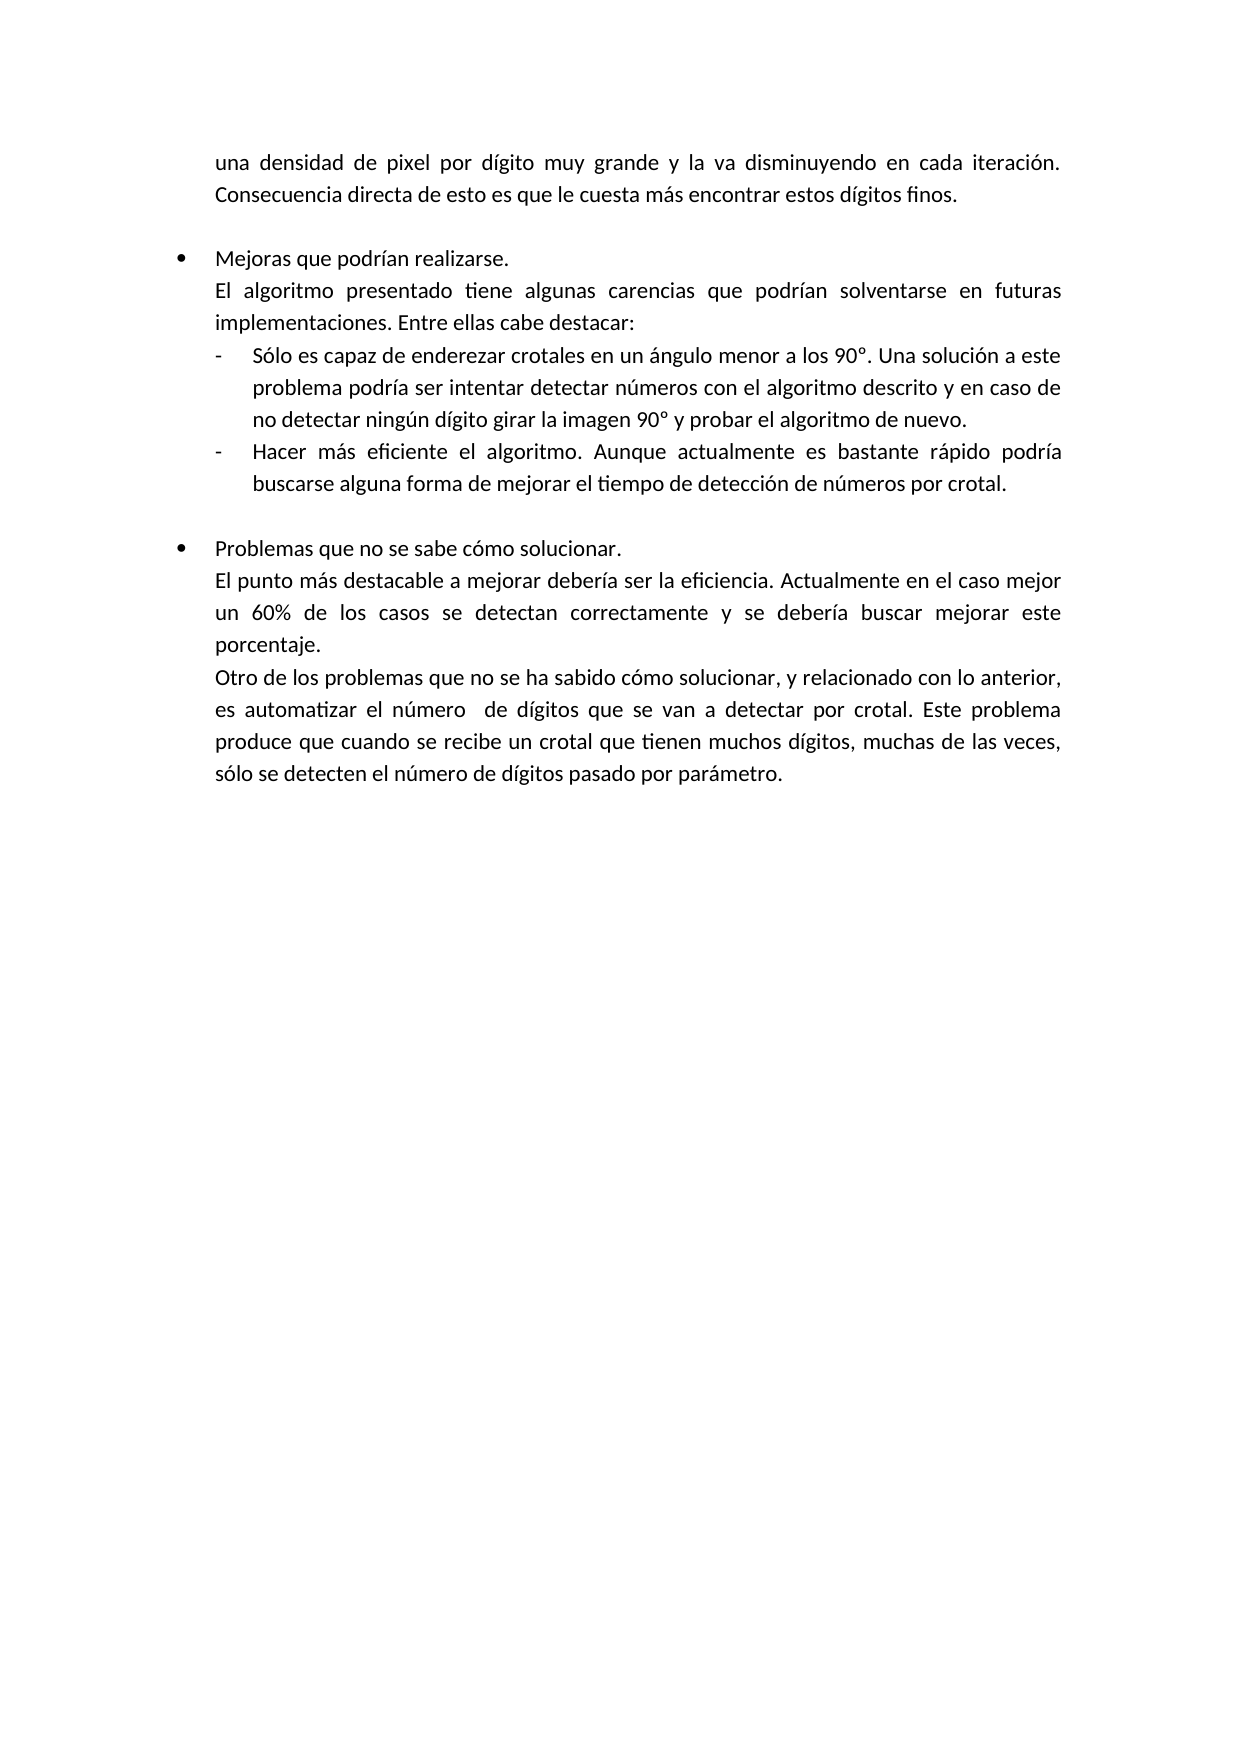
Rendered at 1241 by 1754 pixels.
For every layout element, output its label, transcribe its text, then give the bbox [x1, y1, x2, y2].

list Otro de los problemas que no se ha sabido cómo solucionar, y relacionado con lo anterior, es automatizar el número de dígitos que se van a detectar por crotal. Este problema produce que cuando se recibe un crotal que tienen muchos dígitos, muchas de las veces, sólo se detecten el número de dígitos pasado por parámetro. [215, 663, 1063, 787]
list Hacer más eficiente el algoritmo. Aunque actualmente es bastante rápido podría buscarse alguna forma de mejorar el tiempo de detección de números por crotal. [215, 437, 1063, 497]
list Mejoras que podrían realizarse. [177, 244, 1063, 272]
list Sólo es capaz de enderezar crotales en un ángulo menor a los 90º. Una solución a este problema podría ser intentar detectar números con el algoritmo descrito y en caso de no detectar ningún dígito girar la imagen 90º y probar el algoritmo de nuevo. [215, 341, 1063, 433]
list El algoritmo presentado tiene algunas carencias que podrían solventarse en futuras implementaciones. Entre ellas cabe destacar: [215, 276, 1063, 337]
list Problemas que no se sabe cómo solucionar. [177, 534, 1063, 562]
list El punto más destacable a mejorar debería ser la eficiencia. Actualmente en el caso mejor un 60% de los casos se detectan correctamente y se debería buscar mejorar este porcentaje. [215, 566, 1063, 658]
